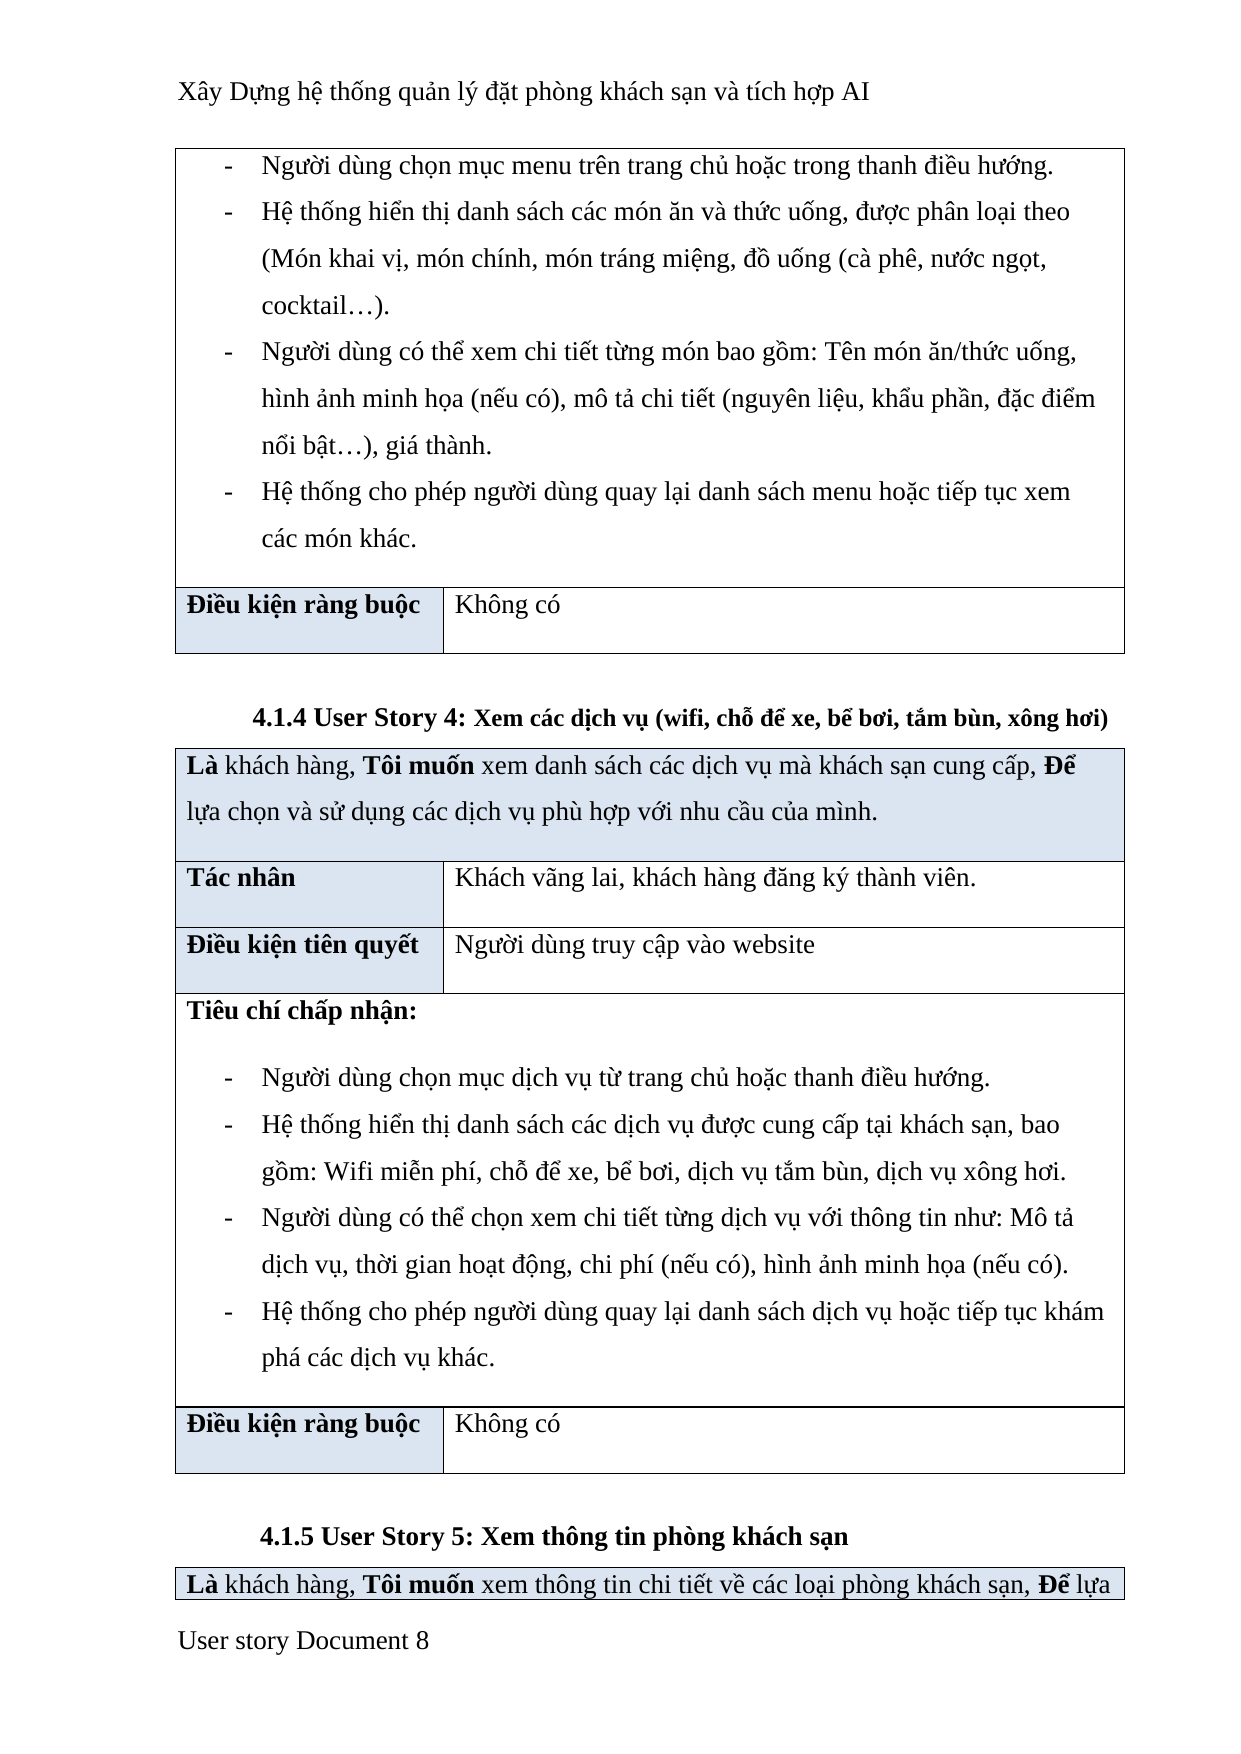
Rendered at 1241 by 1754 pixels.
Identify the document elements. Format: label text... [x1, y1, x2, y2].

table_cell Không có [444, 588, 1124, 653]
table_cell Điều kiện ràng buộc [176, 1408, 443, 1473]
text 4.1.4 User Story 4: Xem các dịch vụ (wifi, chỗ để xe, bể bơi, tắm bùn, xông hơi) [177, 701, 1122, 732]
table_header Là khách hàng, Tôi muốn xem danh sách các dịch vụ mà khách sạn cung cấp, Để lựa chọn và sử dụng các dịch vụ phù hợp với nhu cầu của mình. [176, 749, 1124, 861]
text 4.1.5 User Story 5: Xem thông tin phòng khách sạn [260, 1520, 1122, 1551]
table_cell Khách vãng lai, khách hàng đăng ký thành viên. [444, 862, 1124, 927]
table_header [176, 1568, 1124, 1599]
table_cell Điều kiện tiên quyết [176, 928, 443, 993]
table_cell Người dùng truy cập vào website [444, 928, 1124, 993]
table_cell Tác nhân [176, 862, 443, 927]
table_cell Điều kiện ràng buộc [176, 588, 443, 653]
table_cell Không có [444, 1408, 1124, 1473]
table_cell Tiêu chí chấp nhận: Người dùng chọn mục dịch vụ từ trang chủ hoặc thanh điều hướng. Hệ thống hiển thị danh sách các dịch vụ được cung cấp tại khách sạn, bao gồm: Wifi miễn phí, chỗ để xe, bể bơi, dịch vụ tắm bùn, dịch vụ xông hơi. Người dùng có thể chọn xem chi tiết từng dịch vụ với thông tin như: Mô tả dịch vụ, thời gian hoạt động, chi phí (nếu có), hình ảnh minh họa (nếu có). Hệ thống cho phép người dùng quay lại danh sách dịch vụ hoặc tiếp tục khám phá các dịch vụ khác. [176, 994, 1124, 1406]
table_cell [176, 149, 1124, 587]
